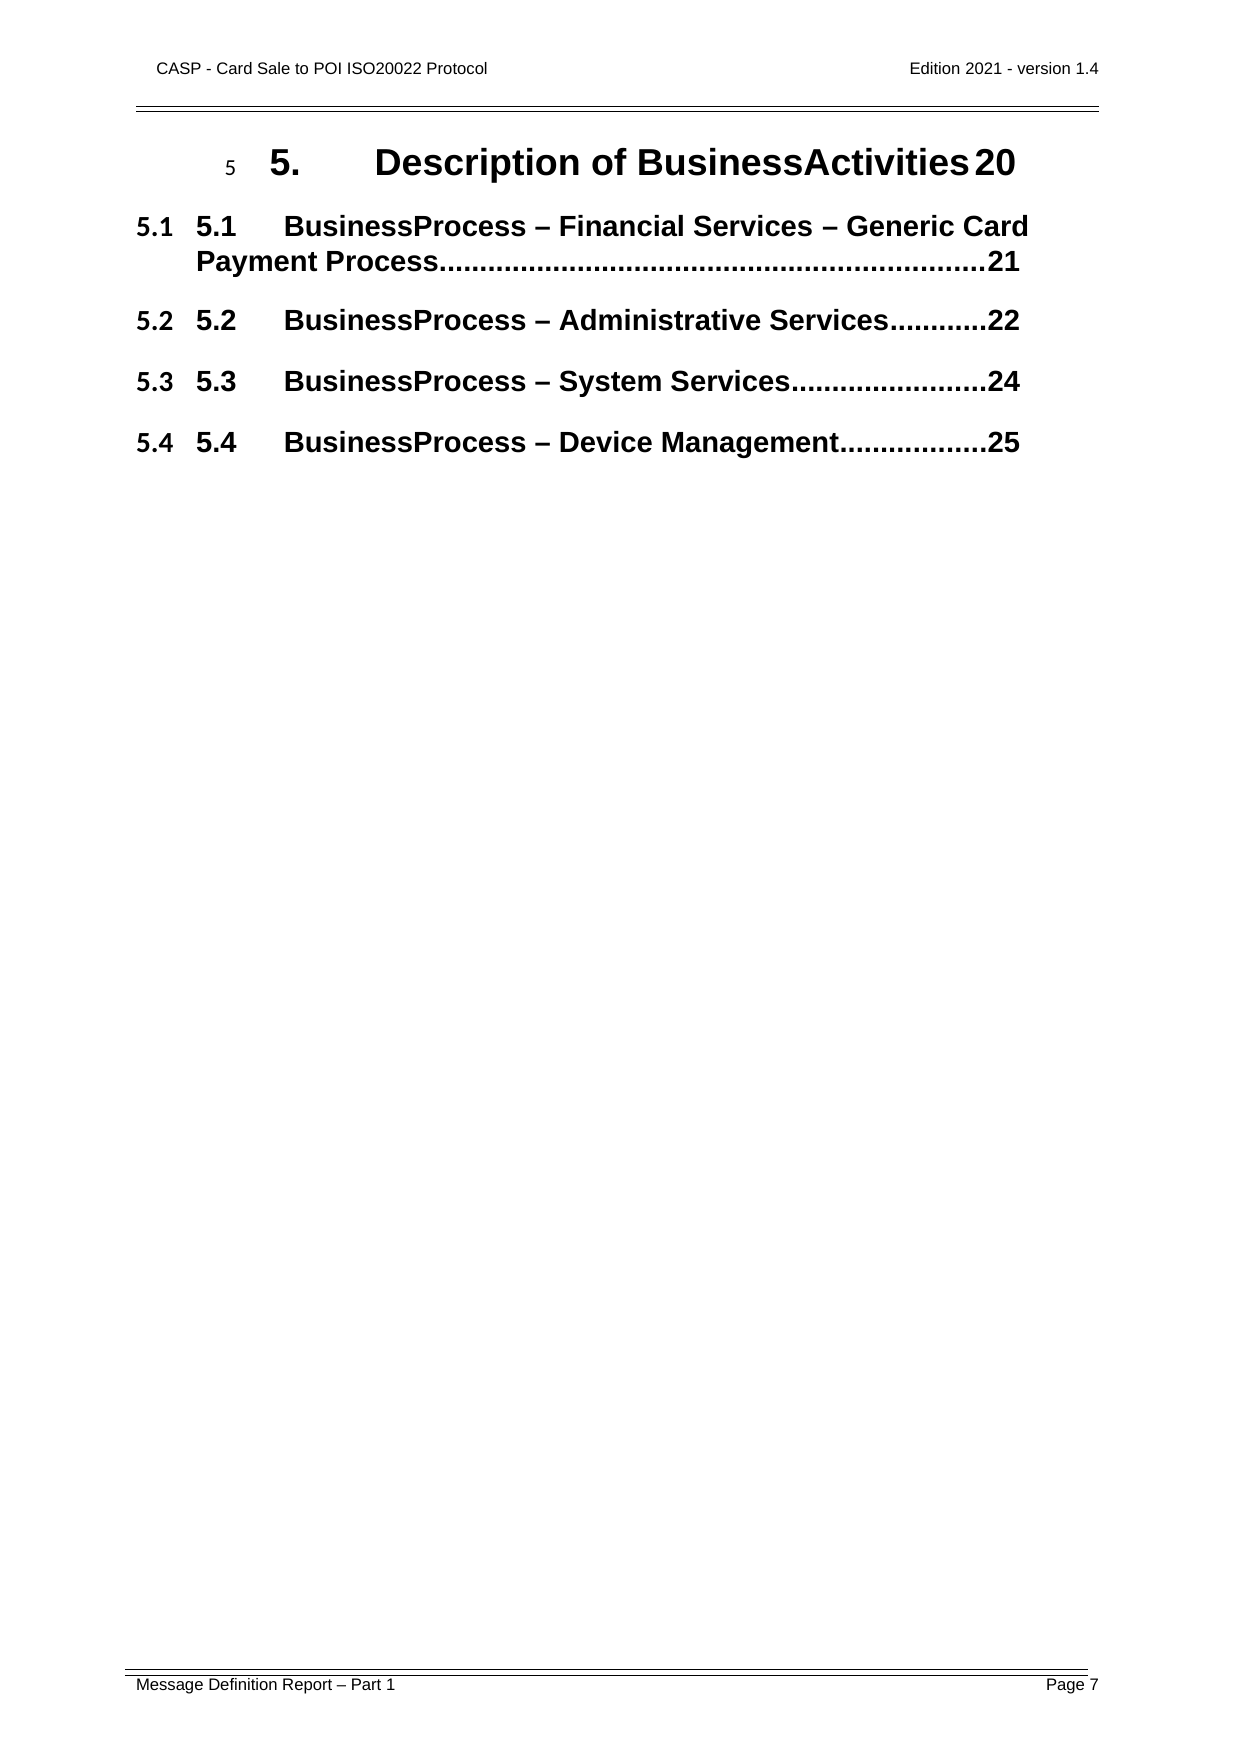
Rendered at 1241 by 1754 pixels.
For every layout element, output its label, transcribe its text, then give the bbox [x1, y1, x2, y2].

text 5.2 BusinessProcess – Administrative Services 22 [136, 302, 1104, 338]
text 5.3 BusinessProcess – System Services 24 [136, 363, 1104, 399]
text 5.1 BusinessProcess – Financial Services – Generic Card Payment Process 21 [136, 208, 1104, 277]
text 5. Description of BusinessActivities 20 [136, 140, 1104, 183]
text 5.4 BusinessProcess – Device Management 25 [136, 424, 1104, 459]
